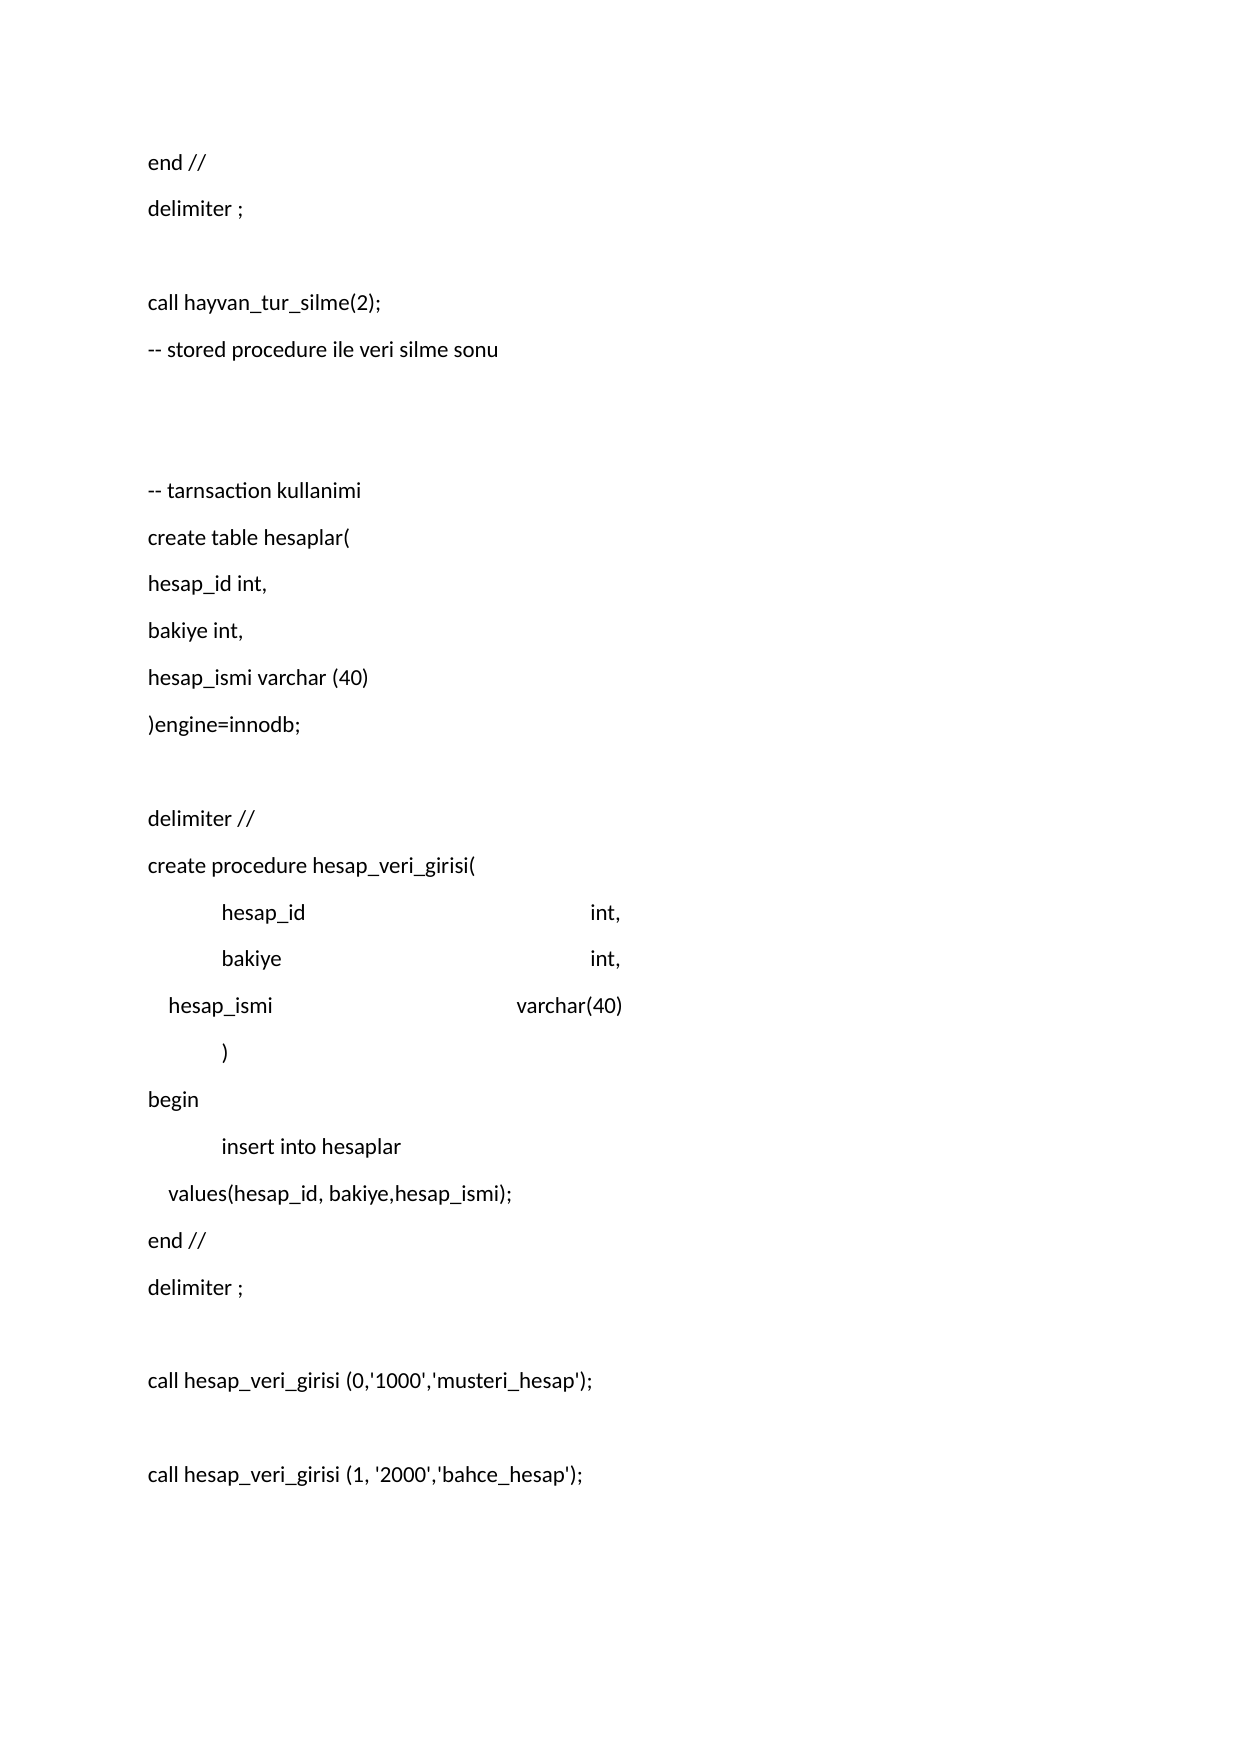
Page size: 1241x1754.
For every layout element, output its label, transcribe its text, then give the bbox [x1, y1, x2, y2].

text call hesap_veri_girisi (1, '2000','bahce_hesap'); [148, 1460, 1093, 1488]
text )engine=innodb; [148, 710, 1093, 738]
text bakiye int, [148, 944, 1093, 972]
text end // [148, 1226, 1093, 1254]
text insert into hesaplar [148, 1132, 1093, 1160]
text end // [148, 148, 1093, 176]
text hesap_ismi varchar(40) [148, 991, 1093, 1019]
text hesap_id int, [148, 569, 1093, 597]
text values(hesap_id, bakiye,hesap_ismi); [148, 1179, 1093, 1207]
text bakiye int, [148, 616, 1093, 644]
text call hayvan_tur_silme(2); [148, 288, 1093, 316]
text delimiter ; [148, 1273, 1093, 1301]
text begin [148, 1085, 1093, 1113]
text delimiter ; [148, 194, 1093, 222]
text call hesap_veri_girisi (0,'1000','musteri_hesap'); [148, 1366, 1093, 1394]
text hesap_id int, [148, 898, 1093, 926]
text hesap_ismi varchar (40) [148, 663, 1093, 691]
text -- stored procedure ile veri silme sonu [148, 335, 1093, 363]
text delimiter // [148, 804, 1093, 832]
text create procedure hesap_veri_girisi( [148, 851, 1093, 879]
text create table hesaplar( [148, 523, 1093, 551]
text ) [148, 1038, 1093, 1066]
text -- tarnsaction kullanimi [148, 476, 1093, 504]
